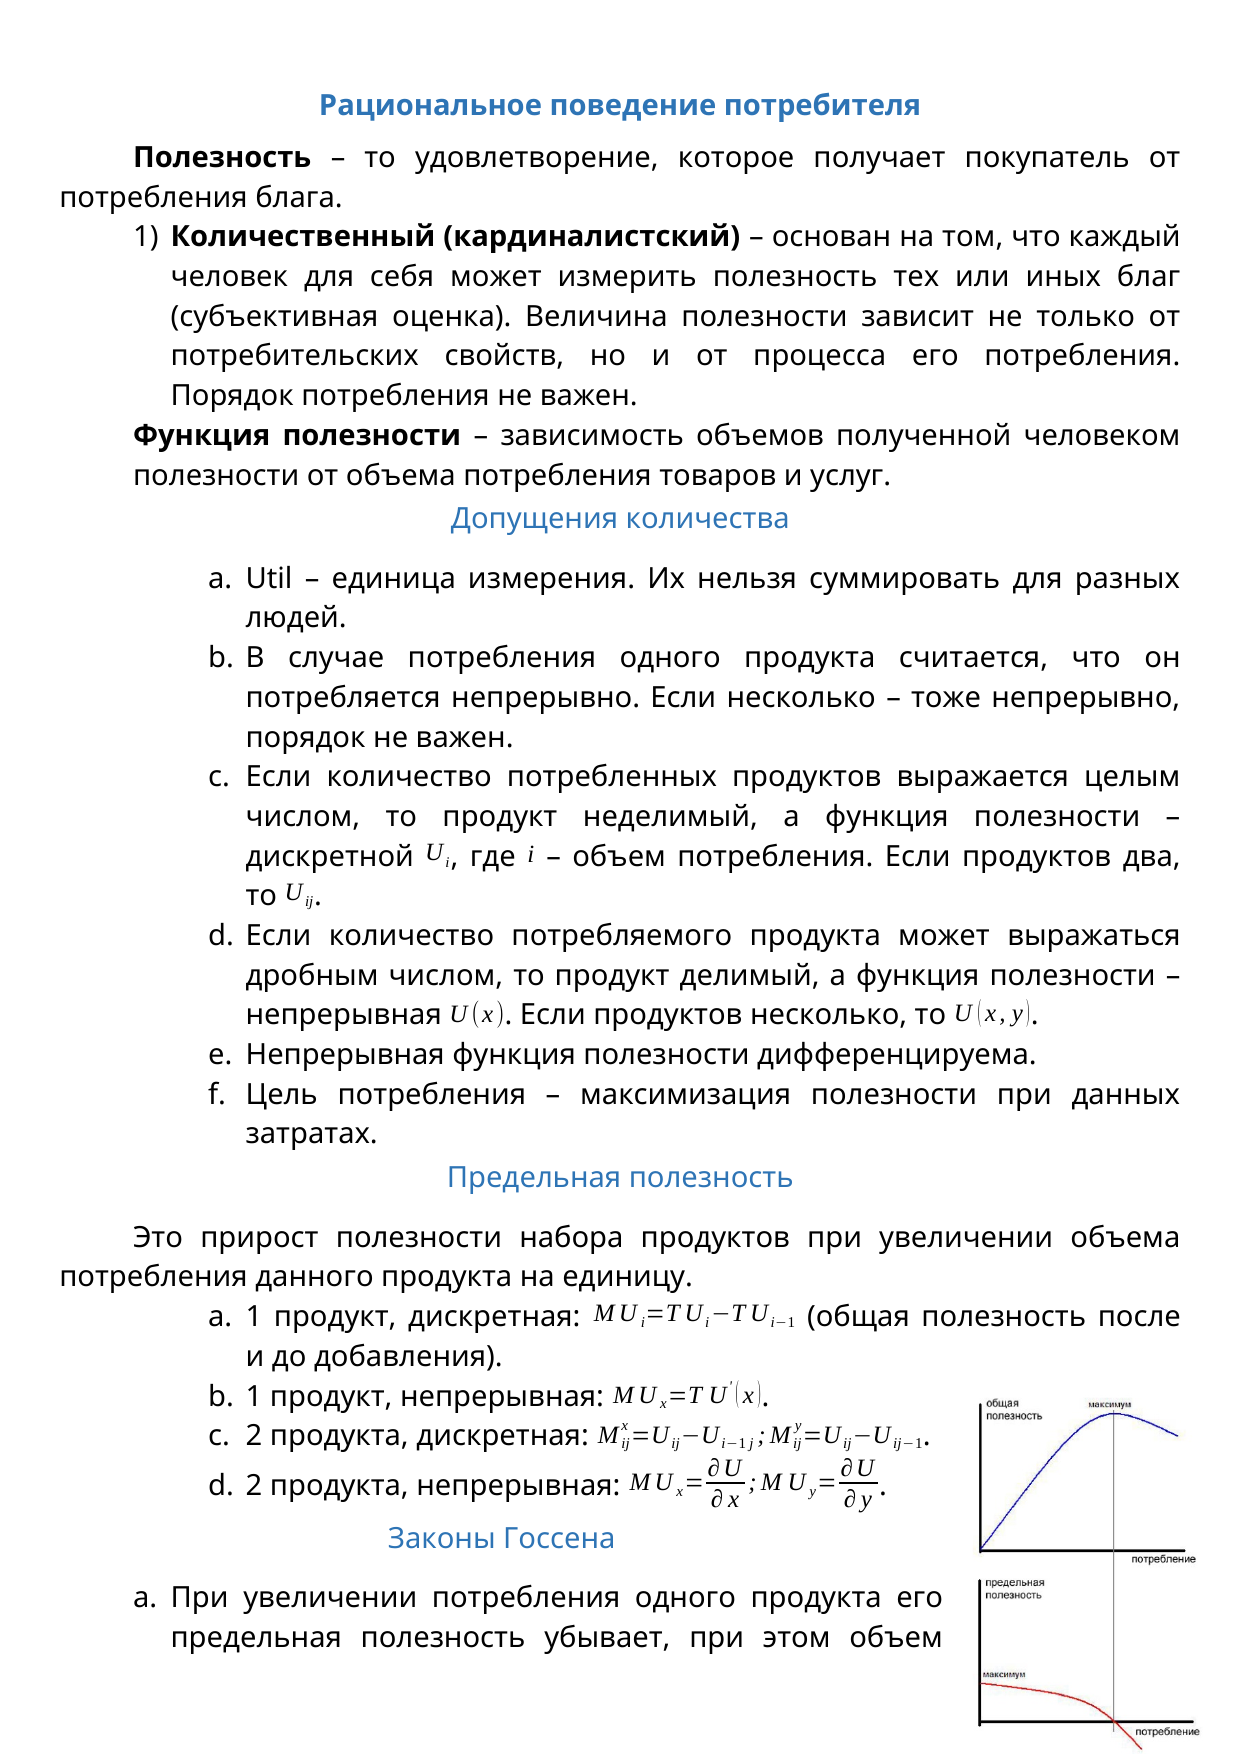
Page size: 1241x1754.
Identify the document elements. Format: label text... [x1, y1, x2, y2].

subtitle Законы Госсена [59, 1517, 962, 1557]
picture [962, 1387, 1207, 1754]
subtitle Предельная полезность [59, 1157, 1181, 1196]
list 1 продукт, непрерывная: . [208, 1375, 1181, 1414]
text Полезность – то удовлетворение, которое получает покупатель от потребления блага. [59, 136, 1181, 216]
list Цель потребления – максимизация полезности при данных затратах. [208, 1073, 1181, 1152]
subtitle Рациональное поведение потребителя [59, 84, 1181, 124]
list Если количество потребленных продуктов выражается целым числом, то продукт неделимый, а функция полезности – дискретной , где – объем потребления. Если продуктов два, то . [208, 756, 1181, 914]
list Util – единица измерения. Их нельзя суммировать для разных людей. [208, 557, 1181, 636]
list 2 продукта, непрерывная: . [208, 1454, 962, 1513]
text Функция полезности – зависимость объемов полученной человеком полезности от объема потребления товаров и услуг. [133, 414, 1181, 493]
list Количественный (кардиналистский) – основан на том, что каждый человек для себя может измерить полезность тех или иных благ (субъективная оценка). Величина полезности зависит не только от потребительских свойств, но и от процесса его потребления. Порядок потребления не важен. [133, 216, 1181, 414]
subtitle Допущения количества [59, 498, 1181, 537]
list 2 продукта, дискретная: . [208, 1414, 962, 1454]
text Это прирост полезности набора продуктов при увеличении объема потребления данного продукта на единицу. [59, 1216, 1181, 1295]
list В случае потребления одного продукта считается, что он потребляется непрерывно. Если несколько – тоже непрерывно, порядок не важен. [208, 636, 1181, 756]
list Непрерывная функция полезности дифференцируема. [208, 1033, 1181, 1073]
list 1 продукт, дискретная: (общая полезность после и до добавления). [208, 1295, 1181, 1375]
list Если количество потребляемого продукта может выражаться дробным числом, то продукт делимый, а функция полезности – непрерывная . Если продуктов несколько, то . [208, 914, 1181, 1033]
